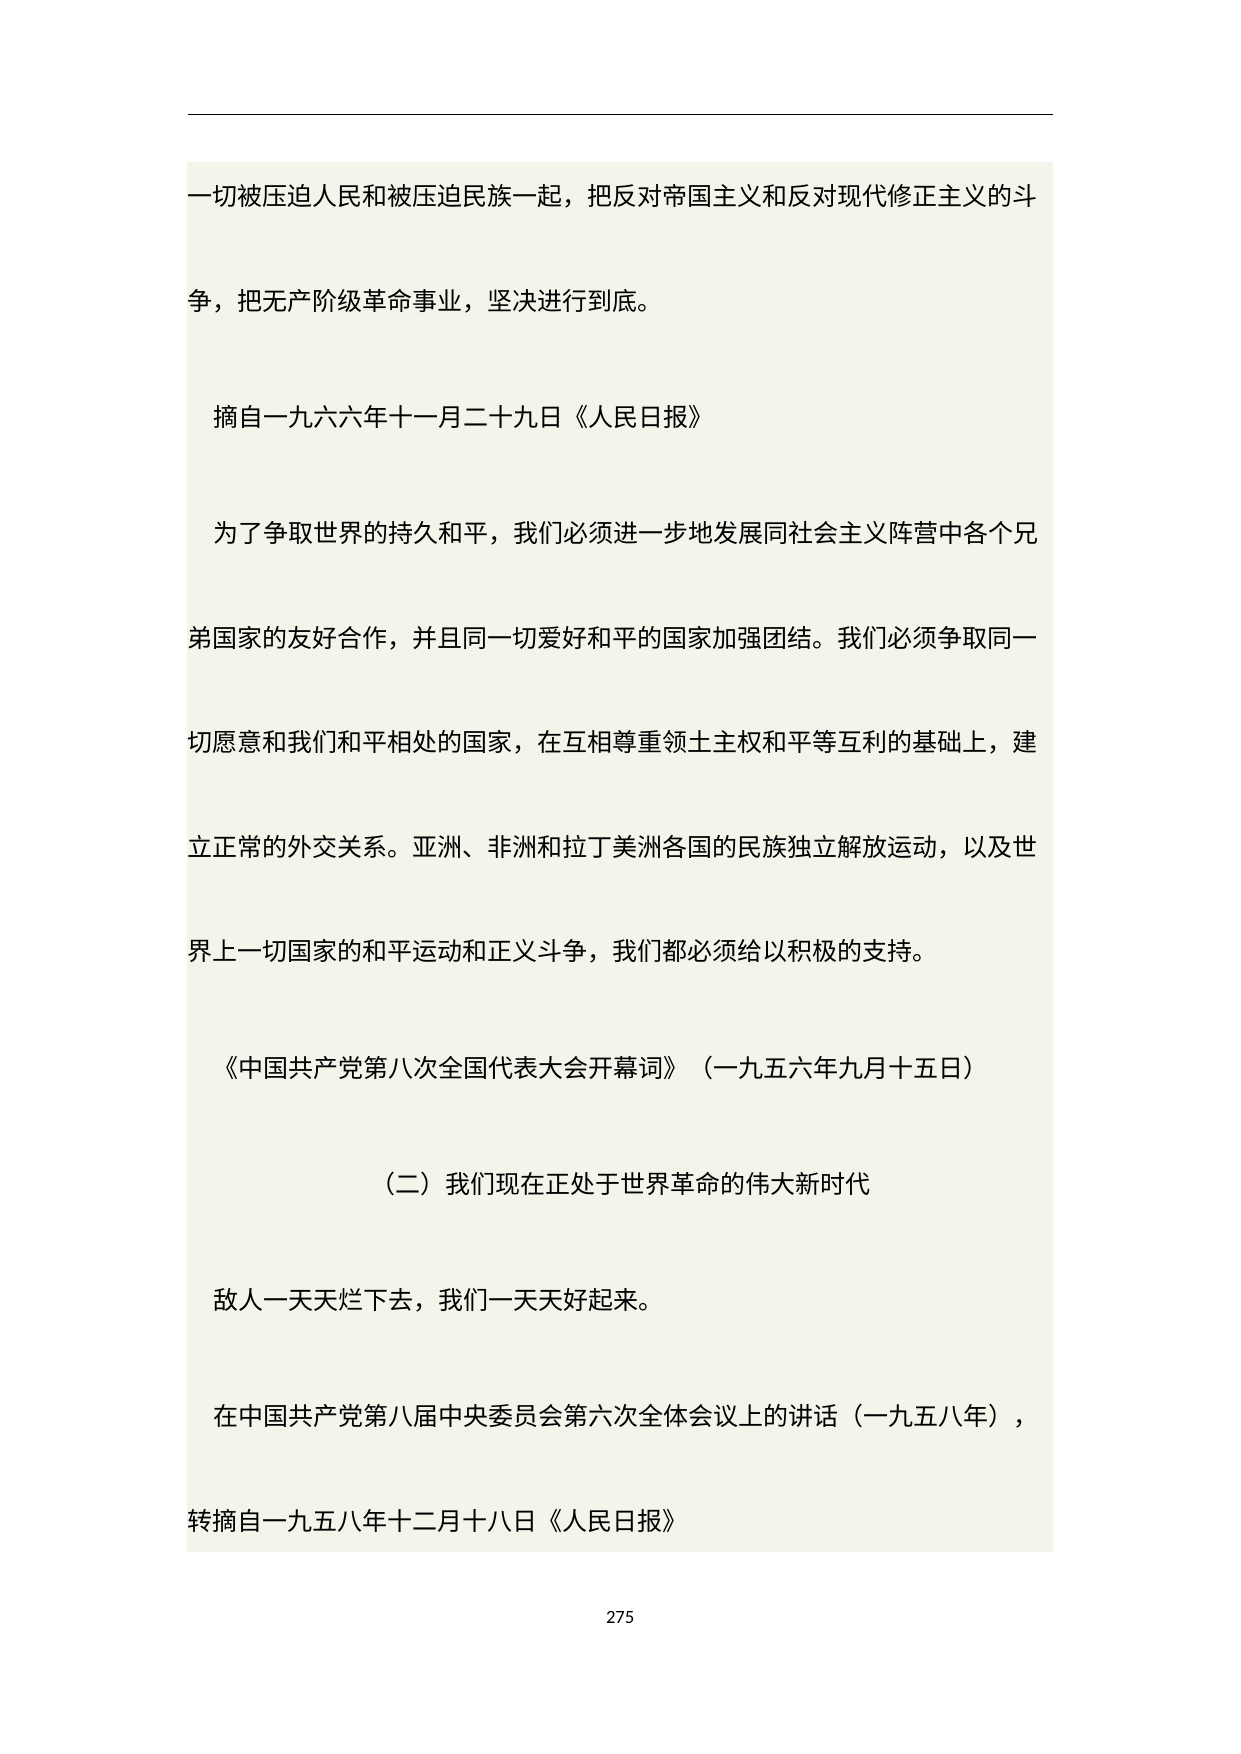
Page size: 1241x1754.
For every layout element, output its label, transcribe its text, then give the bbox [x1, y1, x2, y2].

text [187, 162, 1053, 332]
text 《中国共产党第八次全国代表大会开幕词》（一九五六年九月十五日） [187, 1034, 1053, 1099]
text （二）我们现在正处于世界革命的伟大新时代 [187, 1150, 1053, 1215]
text 在中国共产党第八届中央委员会第六次全体会议上的讲话（一九五八年），转摘自一九五八年十二月十八日《人民日报》 [187, 1382, 1053, 1552]
text 摘自一九六六年十一月二十九日《人民日报》 [187, 383, 1053, 448]
text 为了争取世界的持久和平，我们必须进一步地发展同社会主义阵营中各个兄弟国家的友好合作，并且同一切爱好和平的国家加强团结。我们必须争取同一切愿意和我们和平相处的国家，在互相尊重领土主权和平等互利的基础上，建立正常的外交关系。亚洲、非洲和拉丁美洲各国的民族独立解放运动，以及世界上一切国家的和平运动和正义斗争，我们都必须给以积极的支持。 [187, 499, 1053, 982]
text 敌人一天天烂下去，我们一天天好起来。 [187, 1266, 1053, 1331]
